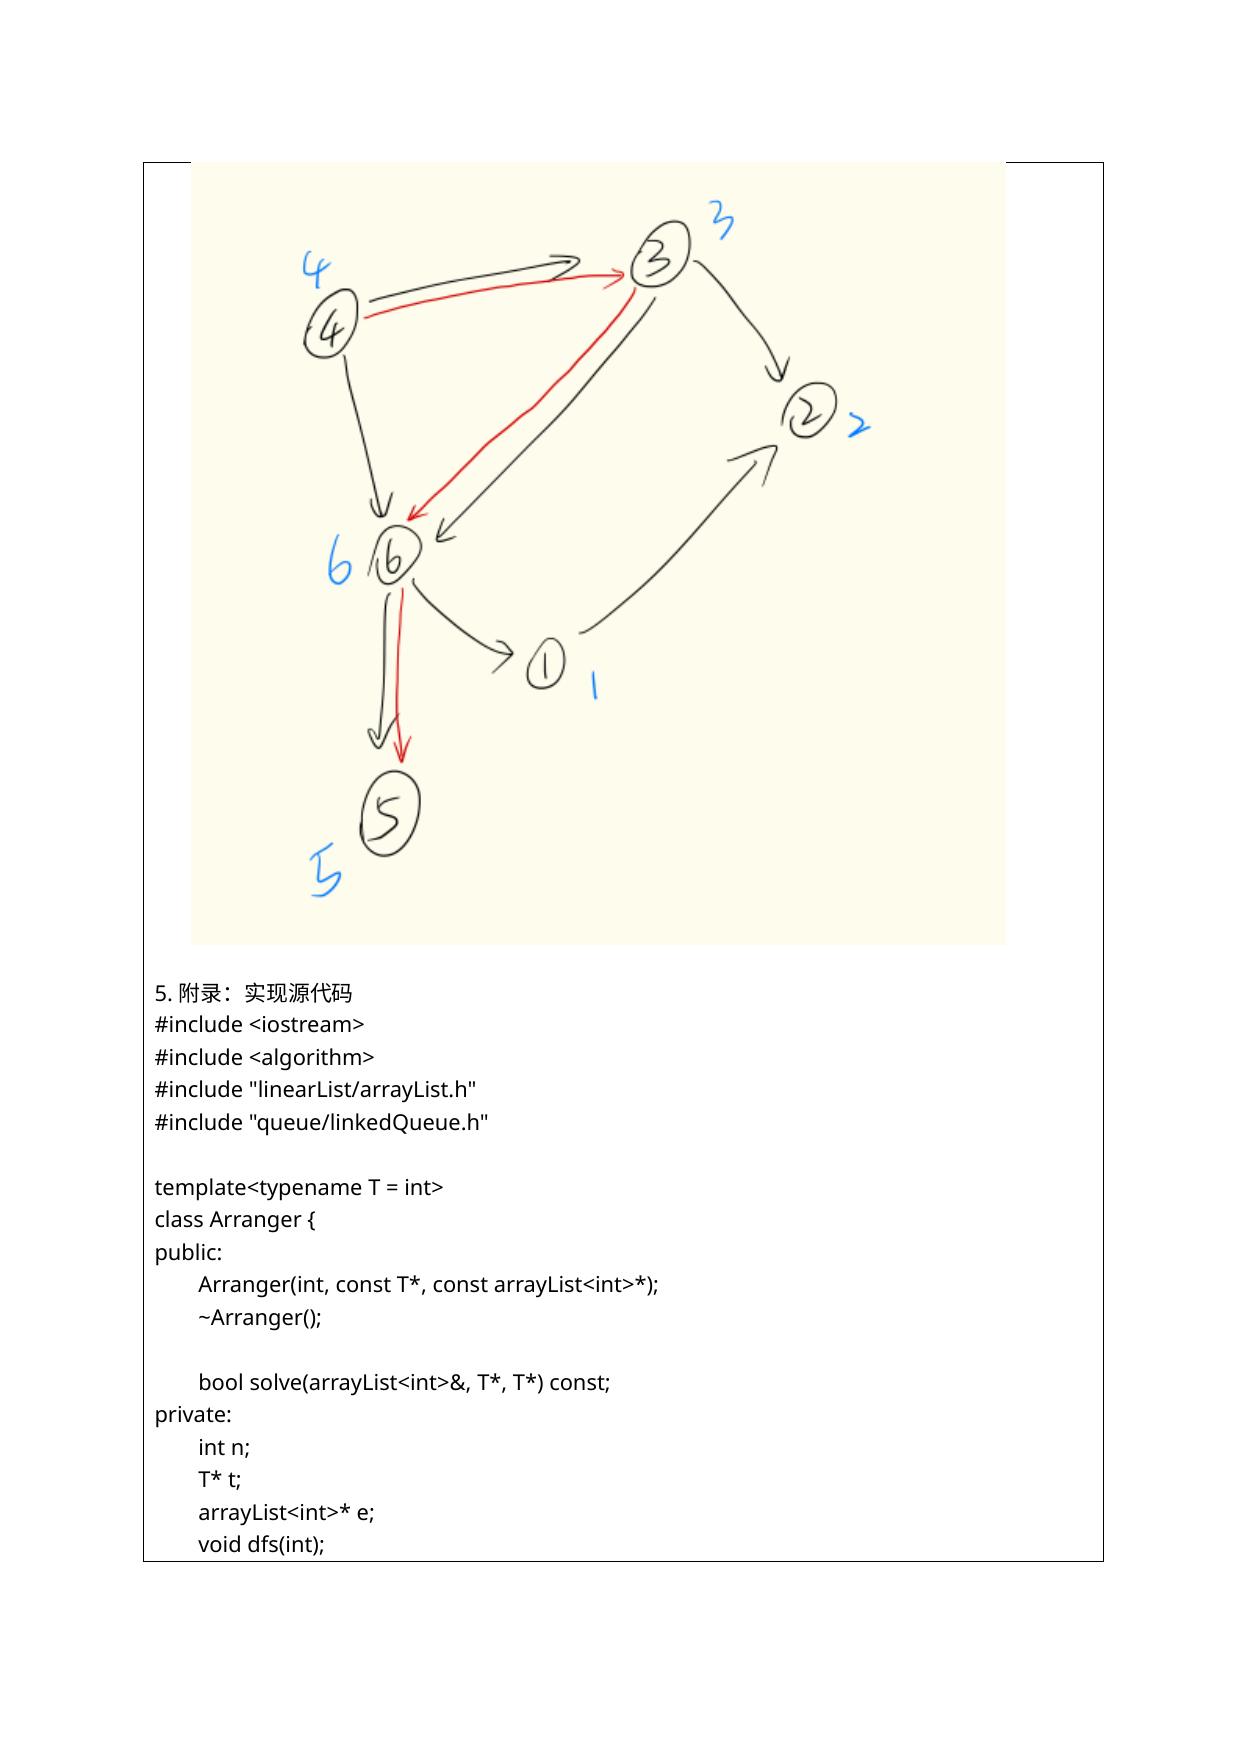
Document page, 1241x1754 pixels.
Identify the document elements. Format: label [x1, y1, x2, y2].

table_cell [144, 163, 1103, 1561]
picture [191, 162, 1006, 945]
